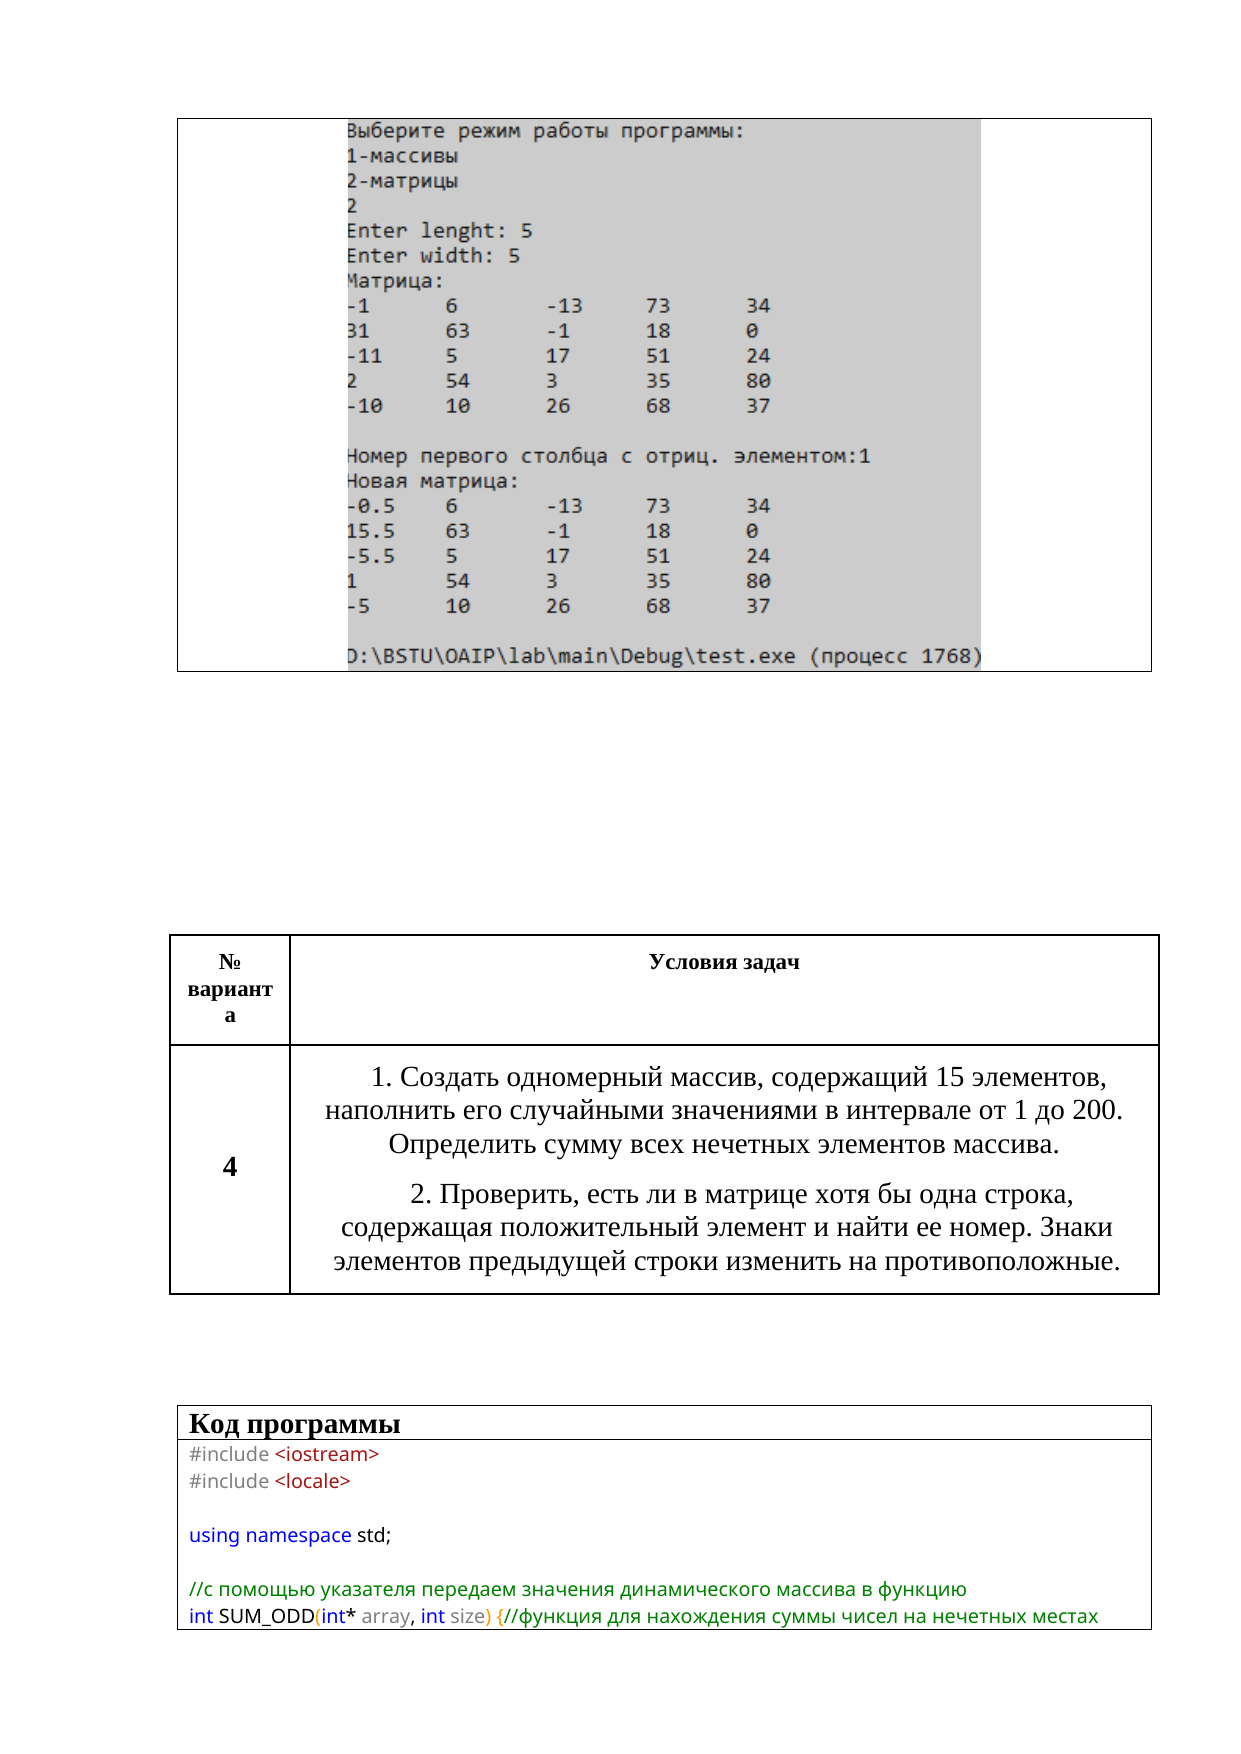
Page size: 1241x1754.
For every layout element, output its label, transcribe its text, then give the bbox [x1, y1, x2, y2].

table_header Код программы [178, 1406, 1151, 1439]
table_cell [178, 119, 347, 671]
table_cell 4 [171, 1046, 289, 1293]
table_cell [981, 119, 1151, 671]
table_cell 1. Создать одномерный массив, содержащий 15 элементов, наполнить его случайными значениями в интервале от 1 до 200. Определить сумму всех нечетных элементов массива. 2. Проверить, есть ли в матрице хотя бы одна строка, содержащая положительный элемент и найти ее номер. Знаки элементов предыдущей строки изменить на противоположные. [291, 1046, 1158, 1293]
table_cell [178, 1440, 1151, 1629]
table_header Условия задач [291, 936, 1158, 1044]
table_header № варианта [171, 936, 289, 1044]
picture [347, 119, 981, 671]
